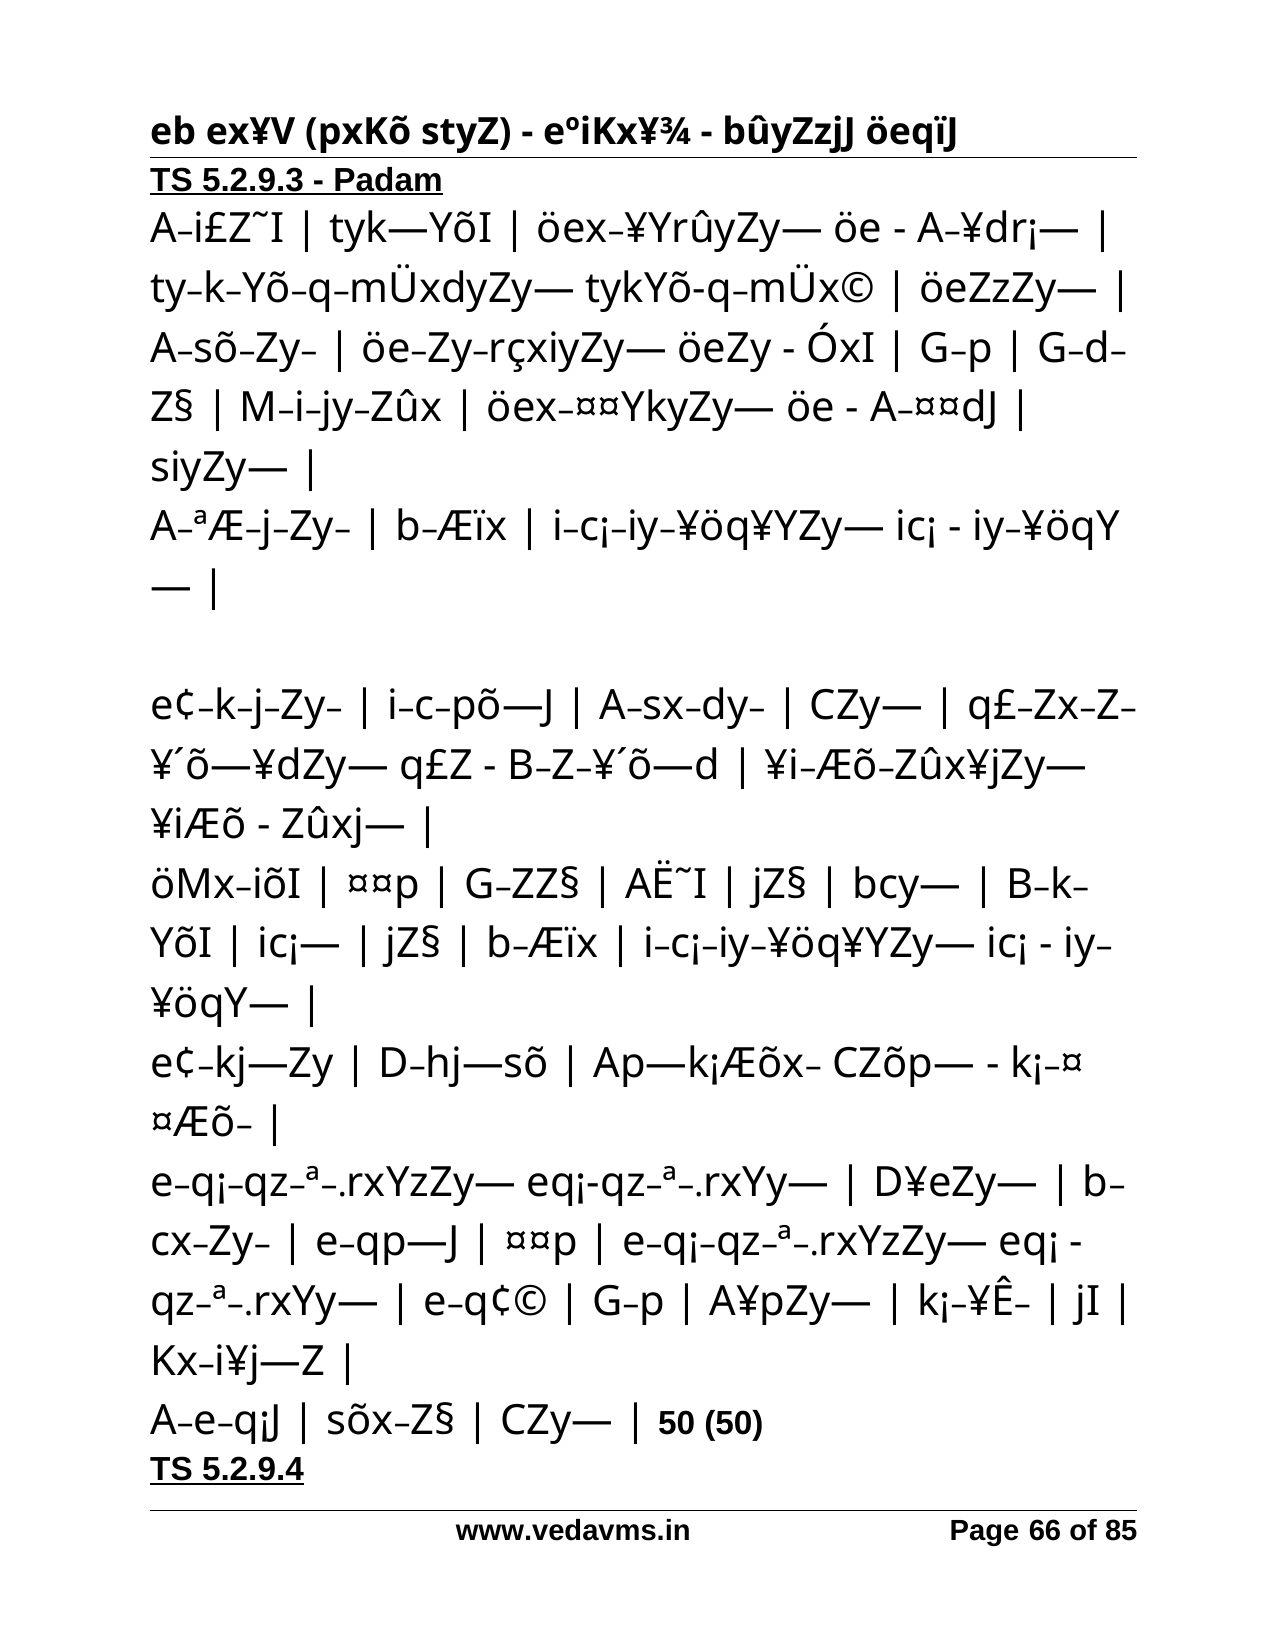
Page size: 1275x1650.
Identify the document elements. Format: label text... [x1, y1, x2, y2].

text A–i£Z˜I | tyk—YõI | öex–¥YrûyZy— öe - A–¥dr¡— | [150, 198, 1137, 255]
text A–sõ–Zy– | öe–Zy–rçxiyZy— öeZy - ÓxI | G–p | G–d–Z§ | M–i–jy–Zûx | öex–¤¤YkyZy— öe - A–¤¤dJ | siyZy— | [150, 317, 1137, 493]
text e–q¡–qz–ª–.rxYzZy— eq¡-qz–ª–.rxYy— | D¥eZy— | b–cx–Zy– | e–qp—J | ¤¤p | e–q¡–qz–ª–.rxYzZy— eq¡ - qz–ª–.rxYy— | e–q¢© | G–p | A¥pZy— | k¡–¥Ê– | jI | Kx–i¥j—Z | [150, 1152, 1137, 1387]
text e¢–k–j–Zy– | i–c–põ—J | A–sx–dy– | CZy— | q£–Zx–Z–¥´õ—¥dZy— q£Z - B–Z–¥´õ—d | ¥i–Æõ–Zûx¥jZy— ¥iÆõ - Zûxj— | [150, 675, 1137, 851]
text e¢–kj—Zy | D–hj—sõ | Ap—k¡Æõx– CZõp— - k¡–¤¤Æõ– | [150, 1032, 1137, 1149]
text TS 5.2.9.3 - Padam [150, 160, 1137, 198]
text A–ªÆ–j–Zy– | b–Æïx | i–c¡–iy–¥öq¥YZy— ic¡ - iy–¥öqY— | [150, 496, 1137, 612]
text TS 5.2.9.4 [150, 1449, 1137, 1488]
text A–e–q¡J | sõx–Z§ | CZy— | 50 (50) [150, 1390, 1137, 1447]
text ty–k–Yõ–q–mÜxdyZy— tykYõ-q–mÜx© | öeZzZy— | [150, 258, 1137, 314]
text öMx–iõI | ¤¤p | G–ZZ§ | AË˜I | jZ§ | bcy— | B–k–YõI | ic¡— | jZ§ | b–Æïx | i–c¡–iy–¥öq¥YZy— ic¡ - iy–¥öqY— | [150, 854, 1137, 1029]
